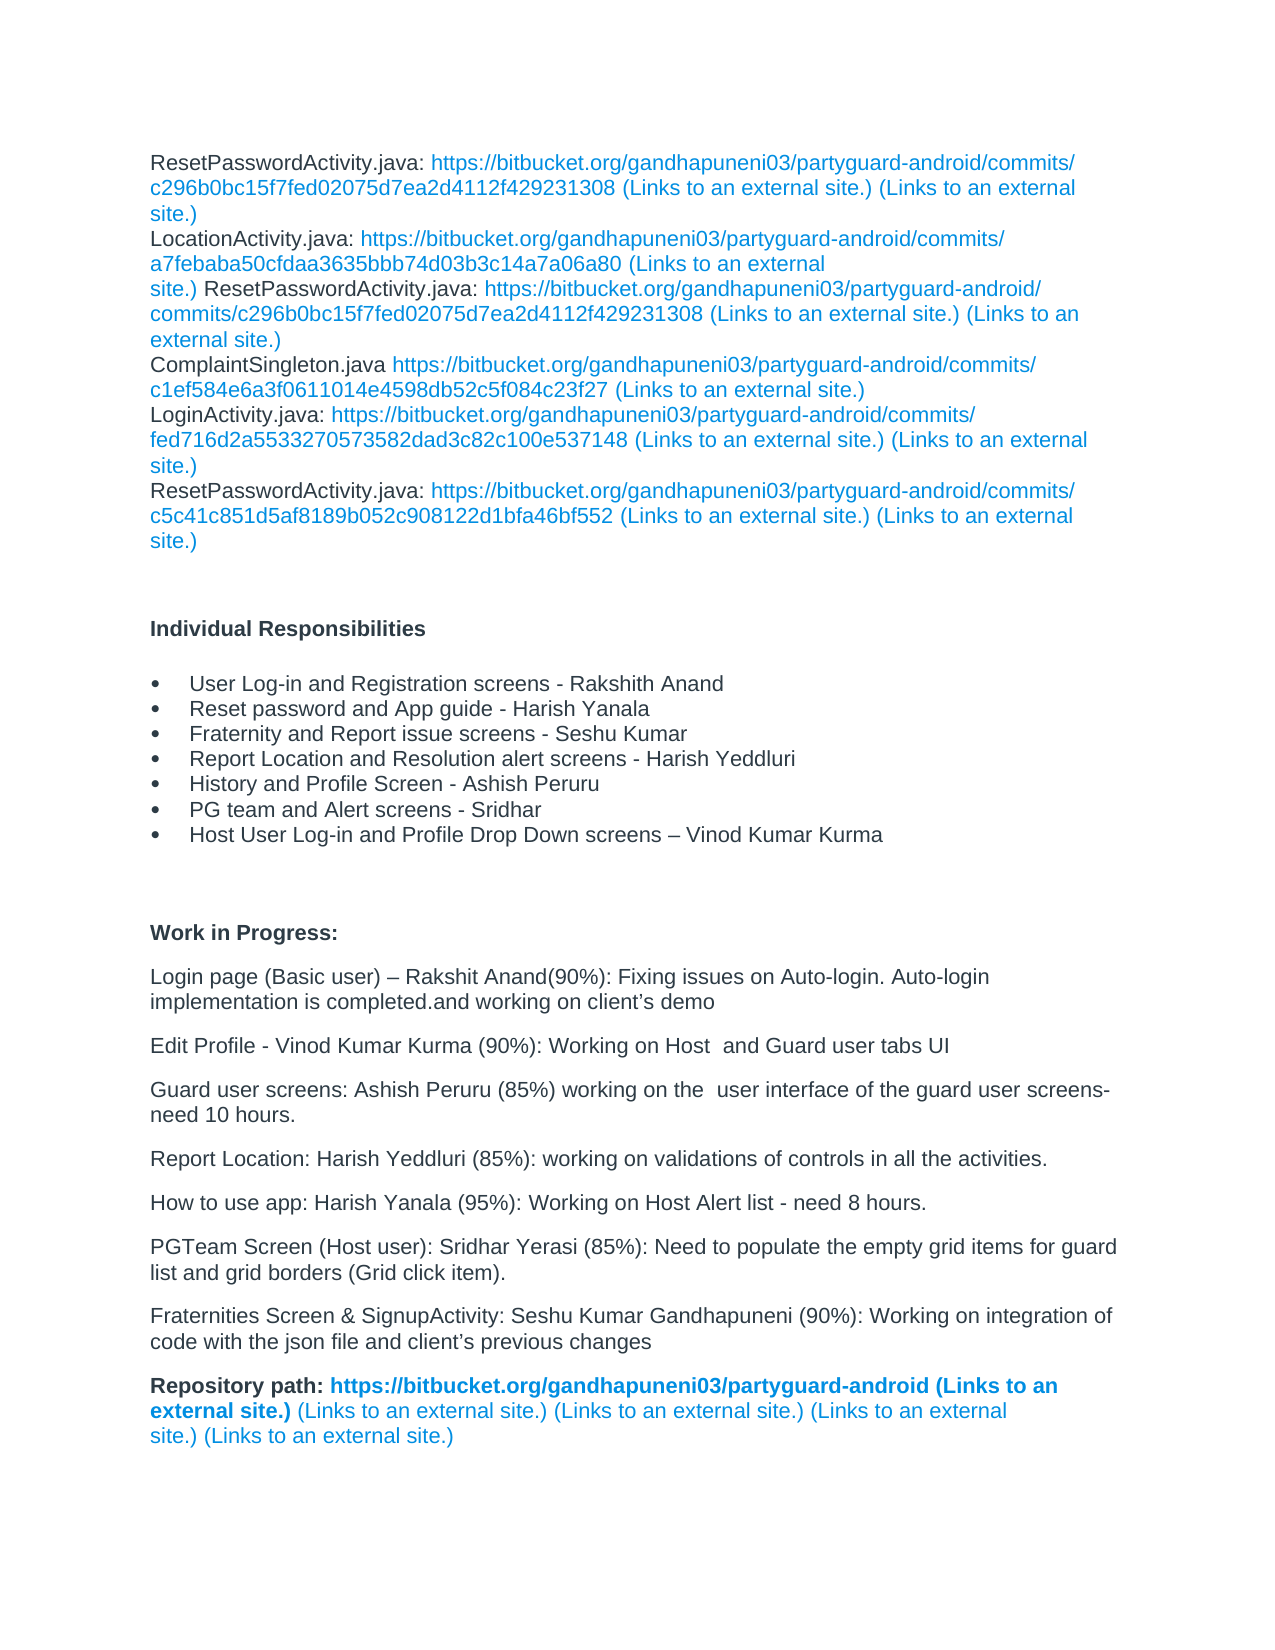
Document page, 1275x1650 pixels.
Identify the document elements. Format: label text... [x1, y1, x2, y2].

text How to use app: Harish Yanala (95%): Working on Host Alert list - need 8 hours. [150, 1190, 1125, 1215]
text Login page (Basic user) – Rakshit Anand(90%): Fixing issues on Auto-login. Auto-login implementation is completed.and working on client’s demo [150, 964, 1125, 1014]
text Report Location: Harish Yeddluri (85%): working on validations of controls in all the activities. [150, 1146, 1125, 1171]
list Report Location and Resolution alert screens - Harish Yeddluri [152, 746, 1125, 771]
text LoginActivity.java: https://bitbucket.org/gandhapuneni03/partyguard-android/commits/fed716d2a5533270573582dad3c82c100e537148 (Links to an external site.) (Links to an external site.) [150, 402, 1125, 478]
list History and Profile Screen - Ashish Peruru [152, 771, 1125, 796]
text Repository path: https://bitbucket.org/gandhapuneni03/partyguard-android (Links to an external site.) (Links to an external site.) (Links to an external site.) (Links to an external site.) (Links to an external site.) [150, 1372, 1125, 1448]
text Work in Progress: [150, 920, 1125, 945]
text ResetPasswordActivity.java: https://bitbucket.org/gandhapuneni03/partyguard-android/commits/c296b0bc15f7fed02075d7ea2d4112f429231308 (Links to an external site.) (Links to an external site.) [150, 150, 1125, 226]
list Reset password and App guide - Harish Yanala [152, 696, 1125, 721]
text Edit Profile - Vinod Kumar Kurma (90%): Working on Host and Guard user tabs UI [150, 1033, 1125, 1058]
text ComplaintSingleton.java https://bitbucket.org/gandhapuneni03/partyguard-android/commits/c1ef584e6a3f0611014e4598db52c5f084c23f27 (Links to an external site.) [150, 352, 1125, 402]
list Host User Log-in and Profile Drop Down screens – Vinod Kumar Kurma [152, 822, 1125, 847]
text Guard user screens: Ashish Peruru (85%) working on the user interface of the guard user screens-need 10 hours. [150, 1077, 1125, 1127]
list User Log-in and Registration screens - Rakshith Anand [152, 670, 1125, 696]
text Fraternities Screen & SignupActivity: Seshu Kumar Gandhapuneni (90%): Working on integration of code with the json file and client’s previous changes [150, 1303, 1125, 1354]
text LocationActivity.java: https://bitbucket.org/gandhapuneni03/partyguard-android/commits/a7febaba50cfdaa3635bbb74d03b3c14a7a06a80 (Links to an external site.) ResetPasswordActivity.java: https://bitbucket.org/gandhapuneni03/partyguard-android/commits/c296b0bc15f7fed02075d7ea2d4112f429231308 (Links to an external site.) (Links to an external site.) [150, 226, 1125, 352]
text Individual Responsibilities [150, 616, 1125, 641]
text ResetPasswordActivity.java: https://bitbucket.org/gandhapuneni03/partyguard-android/commits/c5c41c851d5af8189b052c908122d1bfa46bf552 (Links to an external site.) (Links to an external site.) [150, 478, 1125, 553]
list Fraternity and Report issue screens - Seshu Kumar [152, 721, 1125, 746]
text PGTeam Screen (Host user): Sridhar Yerasi (85%): Need to populate the empty grid items for guard list and grid borders (Grid click item). [150, 1234, 1125, 1284]
list PG team and Alert screens - Sridhar [152, 796, 1125, 822]
